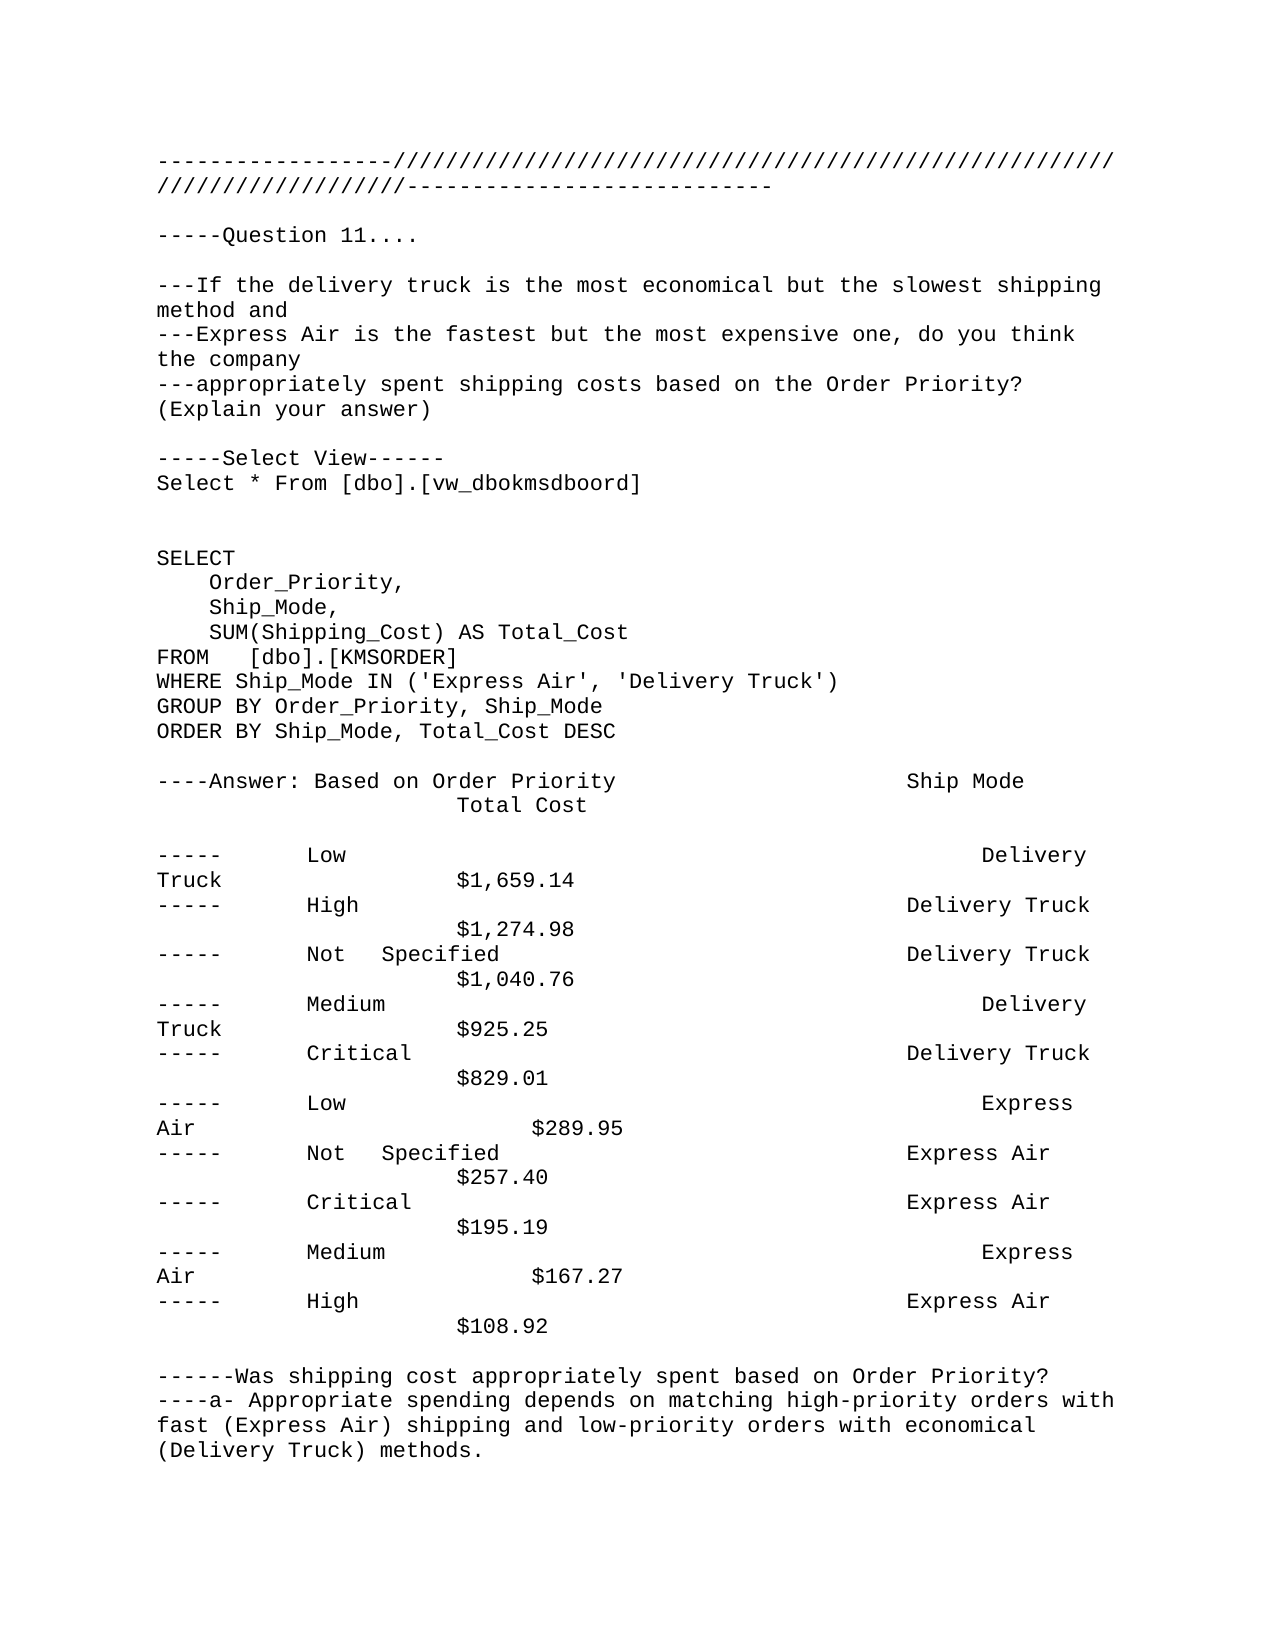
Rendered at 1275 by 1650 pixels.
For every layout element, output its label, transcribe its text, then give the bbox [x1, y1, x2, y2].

text -----Select View------ [156, 447, 1118, 472]
text ----- Not Specified Express Air $257.40 [156, 1142, 1118, 1191]
text ----- High Express Air $108.92 [156, 1290, 1118, 1340]
text ----- Not Specified Delivery Truck $1,040.76 [156, 943, 1118, 993]
text GROUP BY Order_Priority, Ship_Mode [156, 695, 1118, 720]
text ------Was shipping cost appropriately spent based on Order Priority? [156, 1365, 1118, 1389]
text ----- Medium Express Air $167.27 [156, 1241, 1118, 1290]
text WHERE Ship_Mode IN ('Express Air', 'Delivery Truck') [156, 671, 1118, 695]
text ----a- Appropriate spending depends on matching high-priority orders with fast (Express Air) shipping and low-priority orders with economical (Delivery Truck) methods. [156, 1389, 1118, 1464]
text ----- Critical Express Air $195.19 [156, 1191, 1118, 1241]
text FROM [dbo].[KMSORDER] [156, 646, 1118, 671]
text Order_Priority, [156, 571, 1118, 596]
text ------------------//////////////////////////////////////////////////////////////////////////---------------------------- [156, 150, 1118, 199]
text ----- Medium Delivery Truck $925.25 [156, 993, 1118, 1042]
text Select * From [dbo].[vw_dbokmsdboord] [156, 472, 1118, 497]
text SELECT [156, 547, 1118, 571]
text ----- High Delivery Truck $1,274.98 [156, 894, 1118, 943]
text Ship_Mode, [156, 596, 1118, 621]
text ----- Low Express Air $289.95 [156, 1092, 1118, 1142]
text ---If the delivery truck is the most economical but the slowest shipping method and [156, 274, 1118, 323]
text -----Question 11.... [156, 224, 1118, 249]
text SUM(Shipping_Cost) AS Total_Cost [156, 621, 1118, 646]
text ----Answer: Based on Order Priority Ship Mode Total Cost [156, 770, 1118, 819]
text ---appropriately spent shipping costs based on the Order Priority? (Explain your answer) [156, 373, 1118, 423]
text ----- Low Delivery Truck $1,659.14 [156, 844, 1118, 894]
text ORDER BY Ship_Mode, Total_Cost DESC [156, 720, 1118, 745]
text ----- Critical Delivery Truck $829.01 [156, 1042, 1118, 1092]
text ---Express Air is the fastest but the most expensive one, do you think the company [156, 323, 1118, 373]
